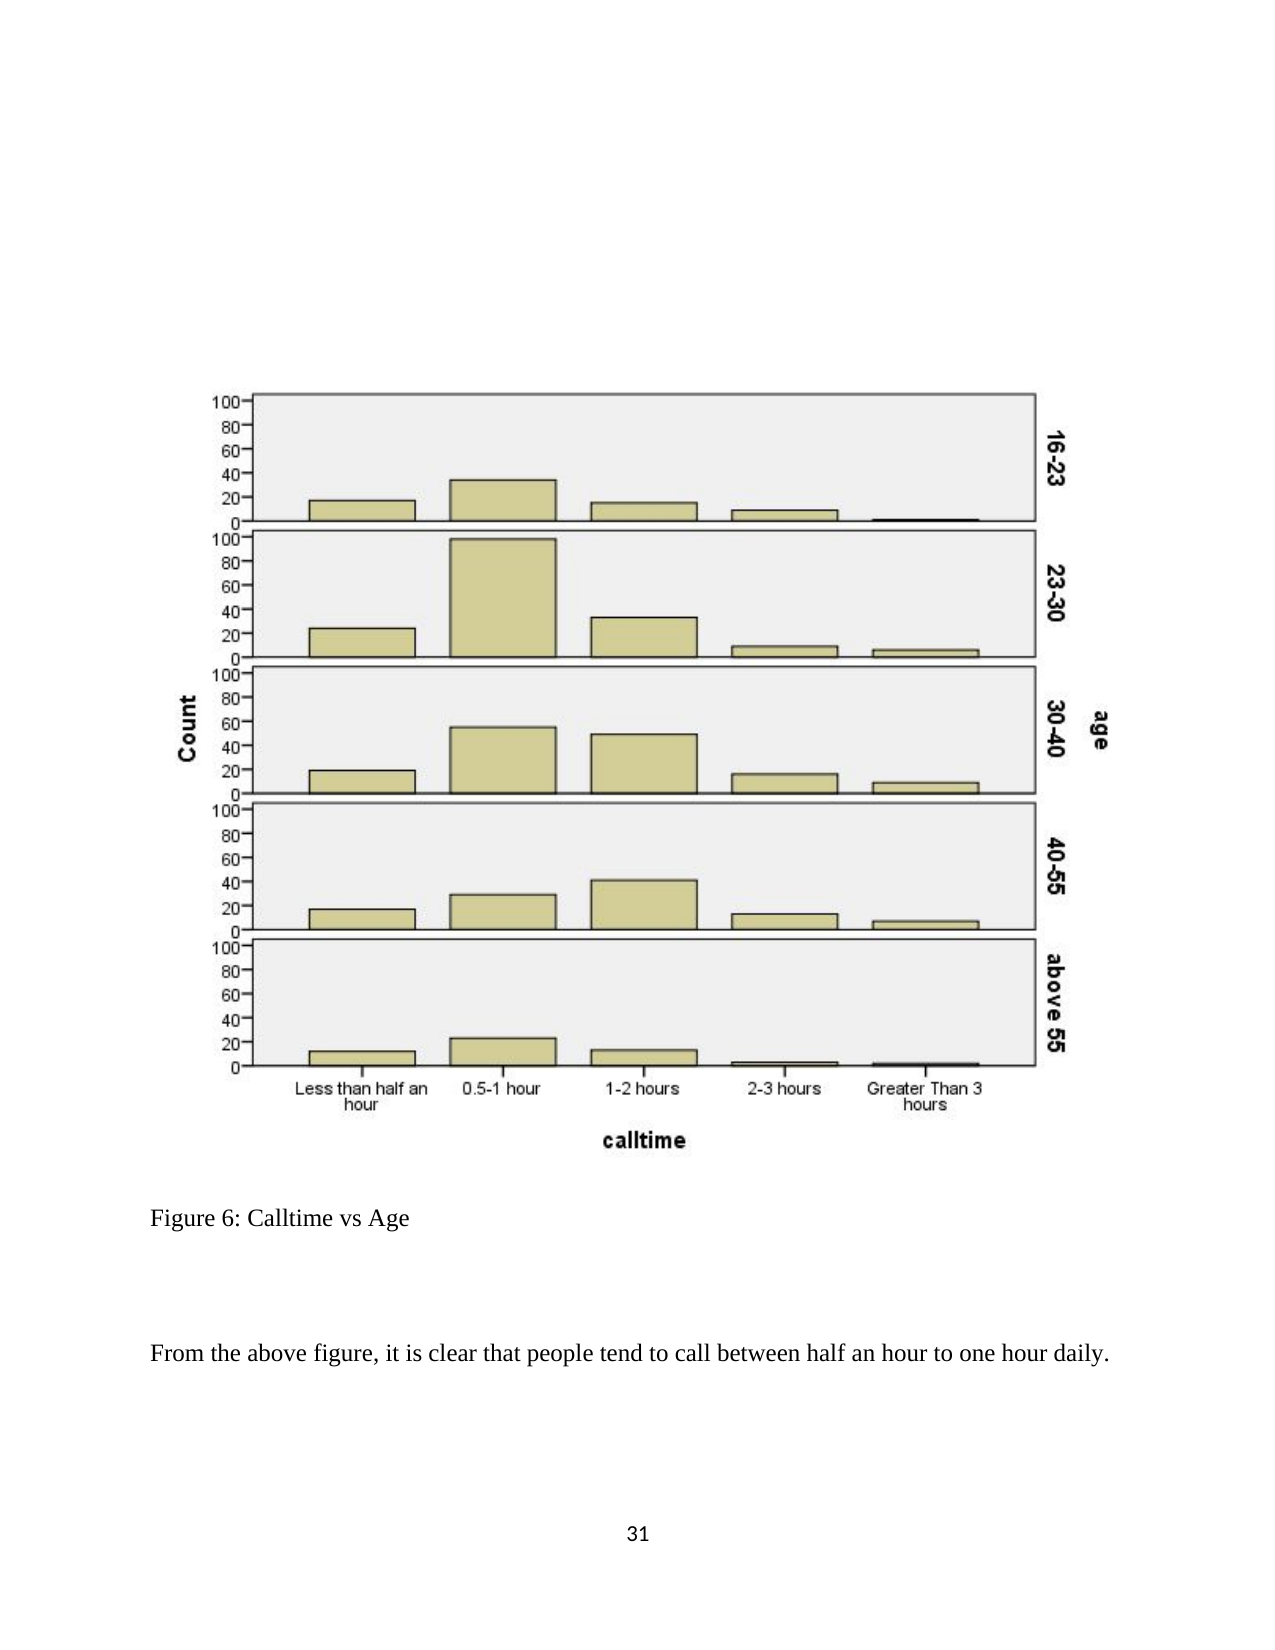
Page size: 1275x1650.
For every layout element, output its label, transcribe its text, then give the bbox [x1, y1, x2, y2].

picture [150, 363, 1166, 1169]
text From the above figure, it is clear that people tend to call between half an hour to one hour daily. [150, 1338, 1125, 1367]
text Figure 6: Calltime vs Age [150, 1203, 1125, 1232]
